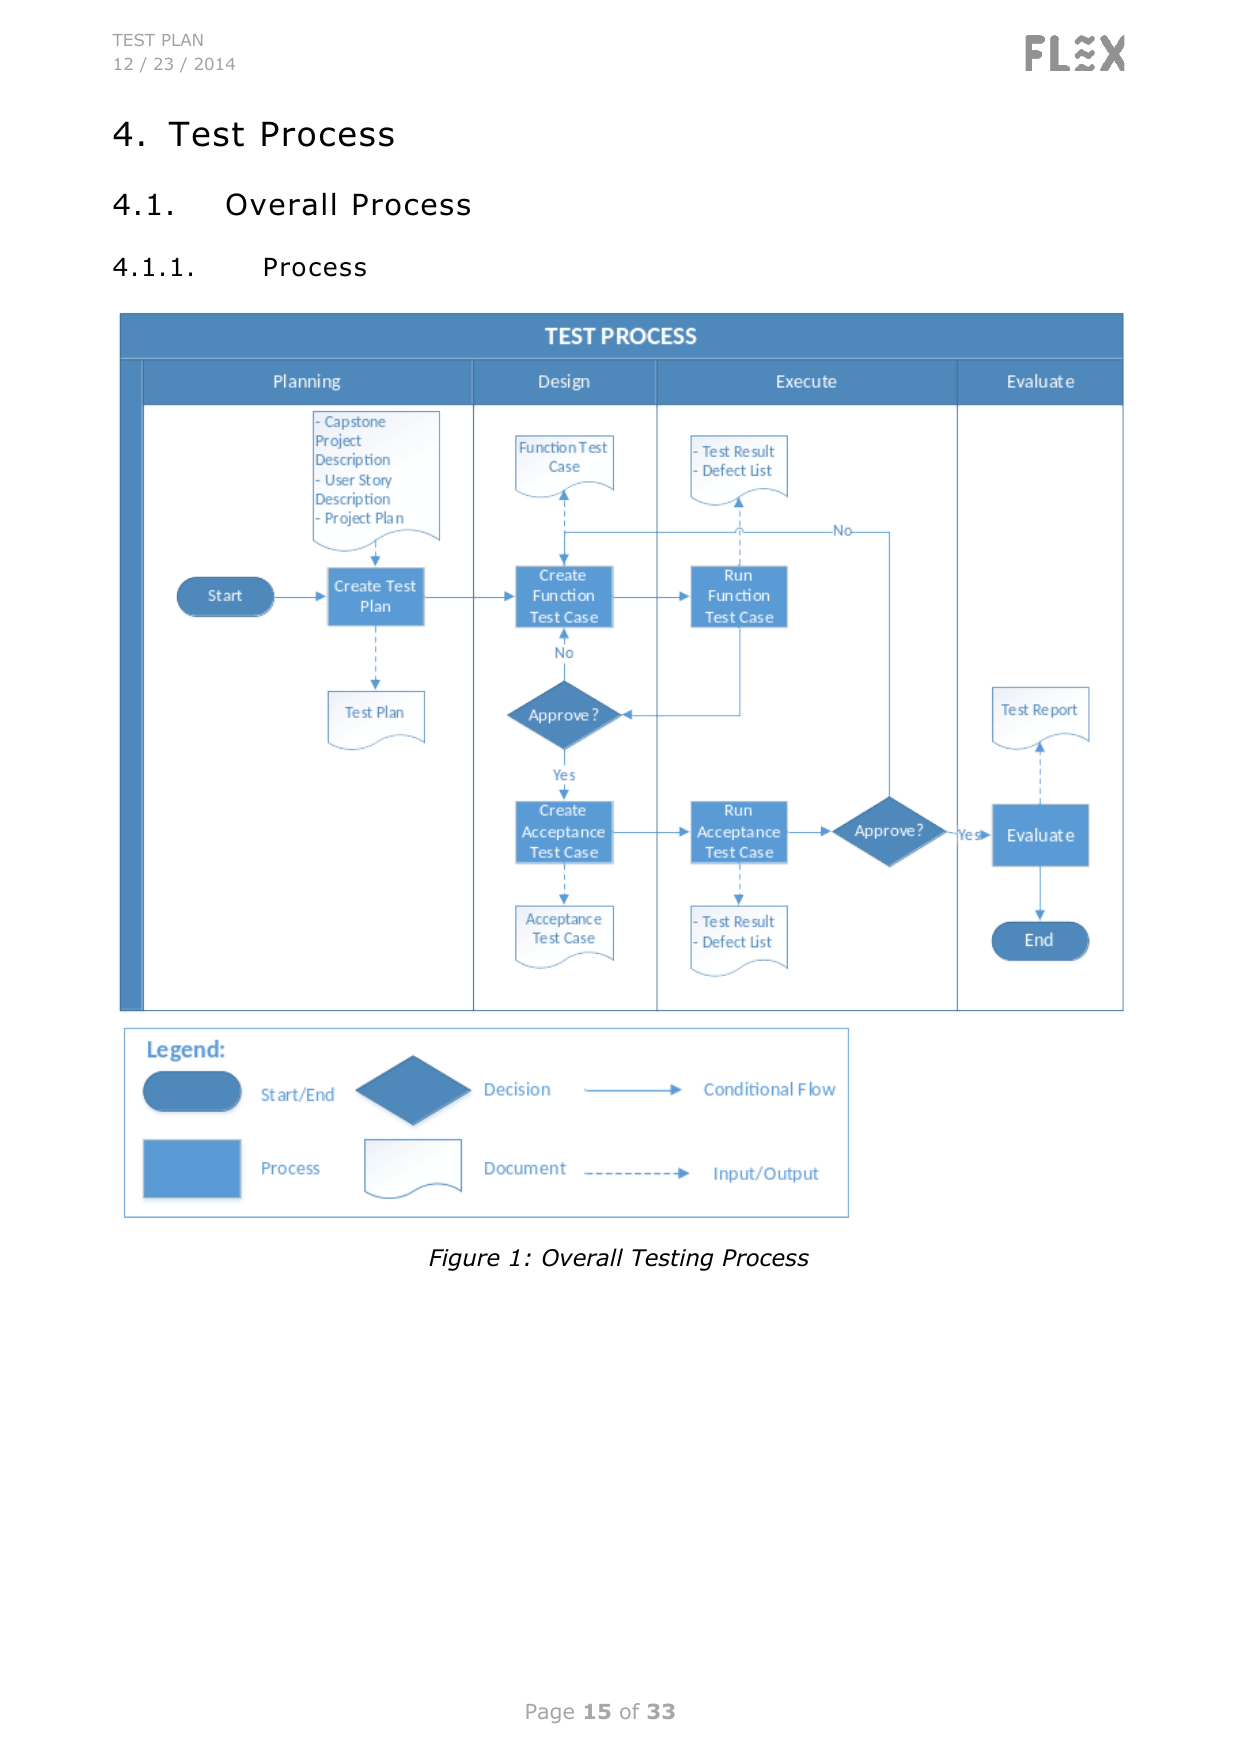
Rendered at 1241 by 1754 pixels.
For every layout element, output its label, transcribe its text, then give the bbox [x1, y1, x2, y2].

subtitle Test Process [112, 112, 1128, 153]
picture [1024, 35, 1125, 70]
subtitle Overall Process [112, 186, 1128, 221]
text Figure 1: Overall Testing Process [112, 1244, 1128, 1271]
subtitle Process [112, 251, 1128, 282]
